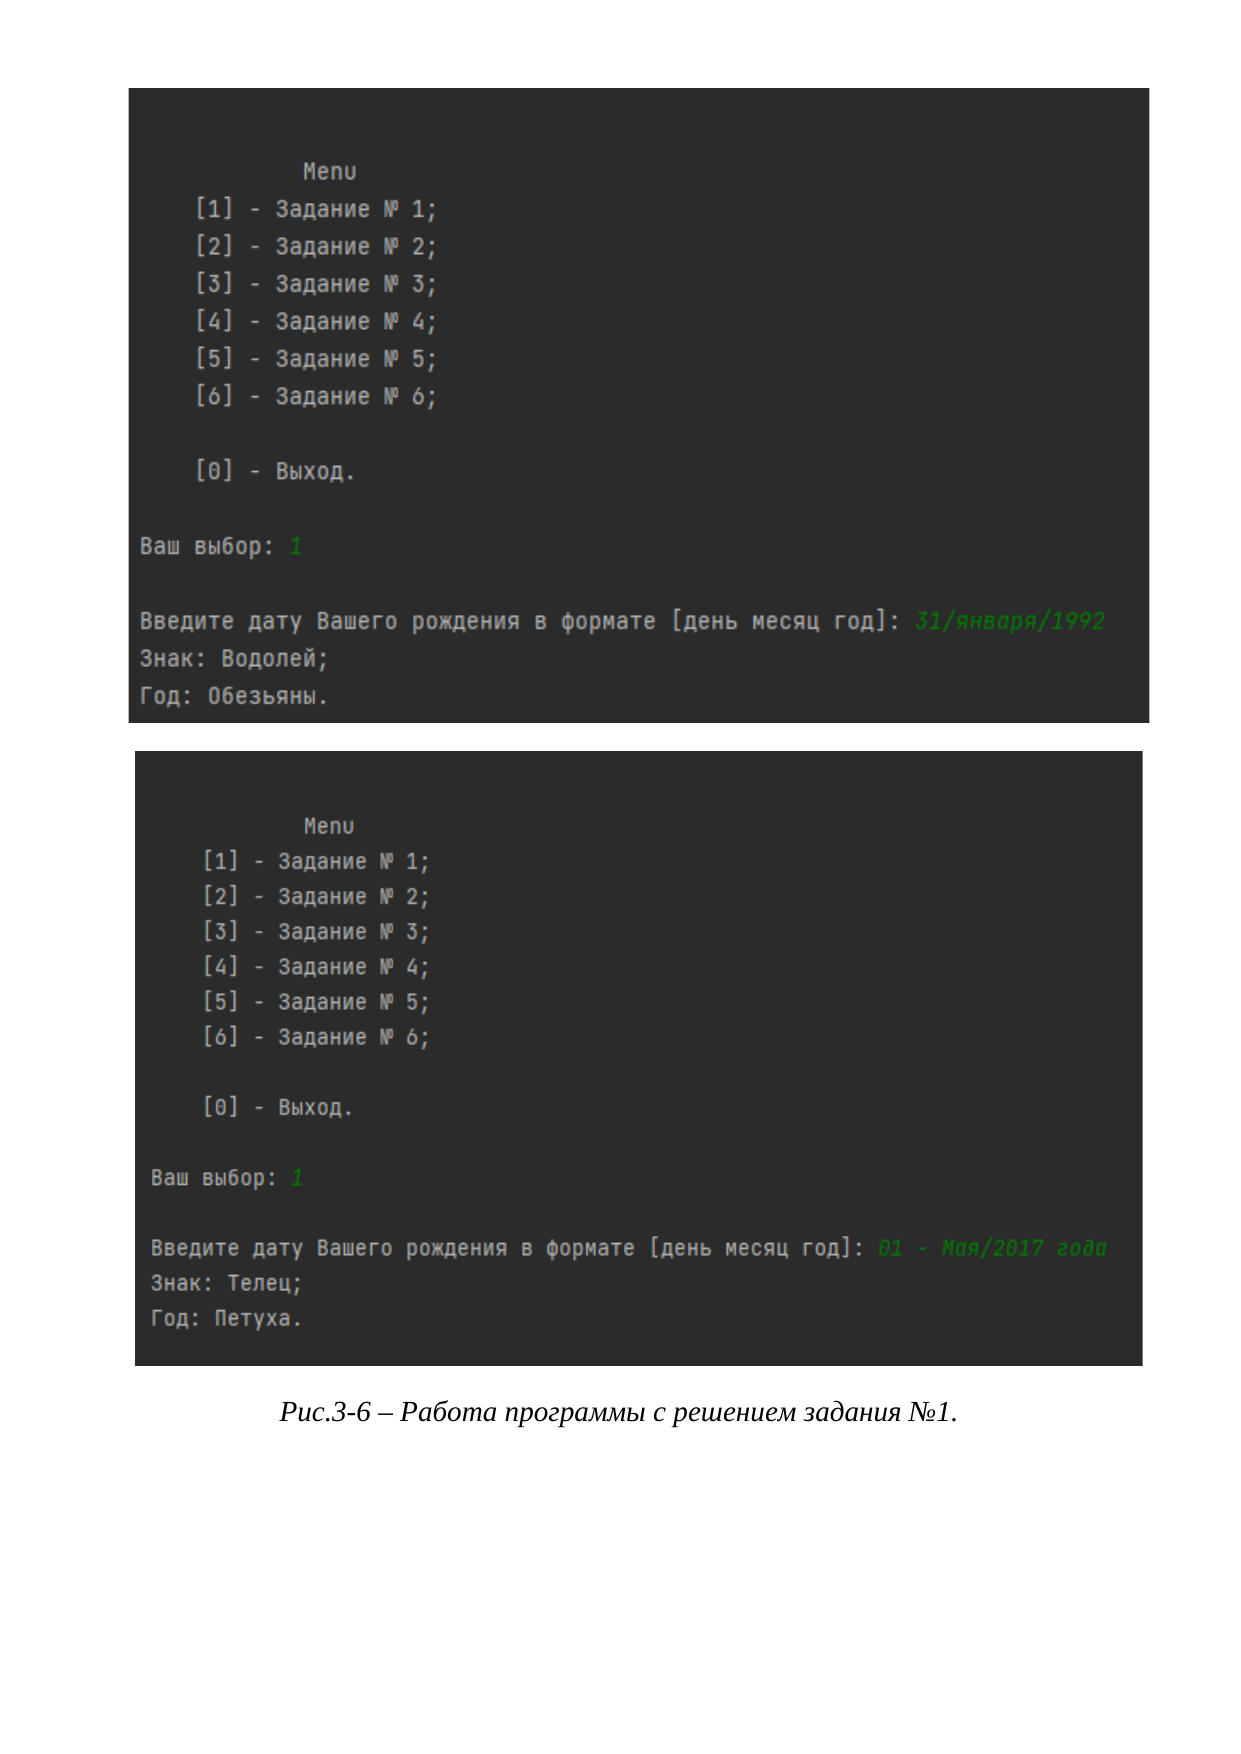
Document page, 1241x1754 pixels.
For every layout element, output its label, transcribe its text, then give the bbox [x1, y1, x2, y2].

picture [135, 751, 1143, 1366]
text Рис.3-6 – Работа программы с решением задания №1. [89, 1394, 1152, 1428]
picture [128, 88, 1150, 723]
